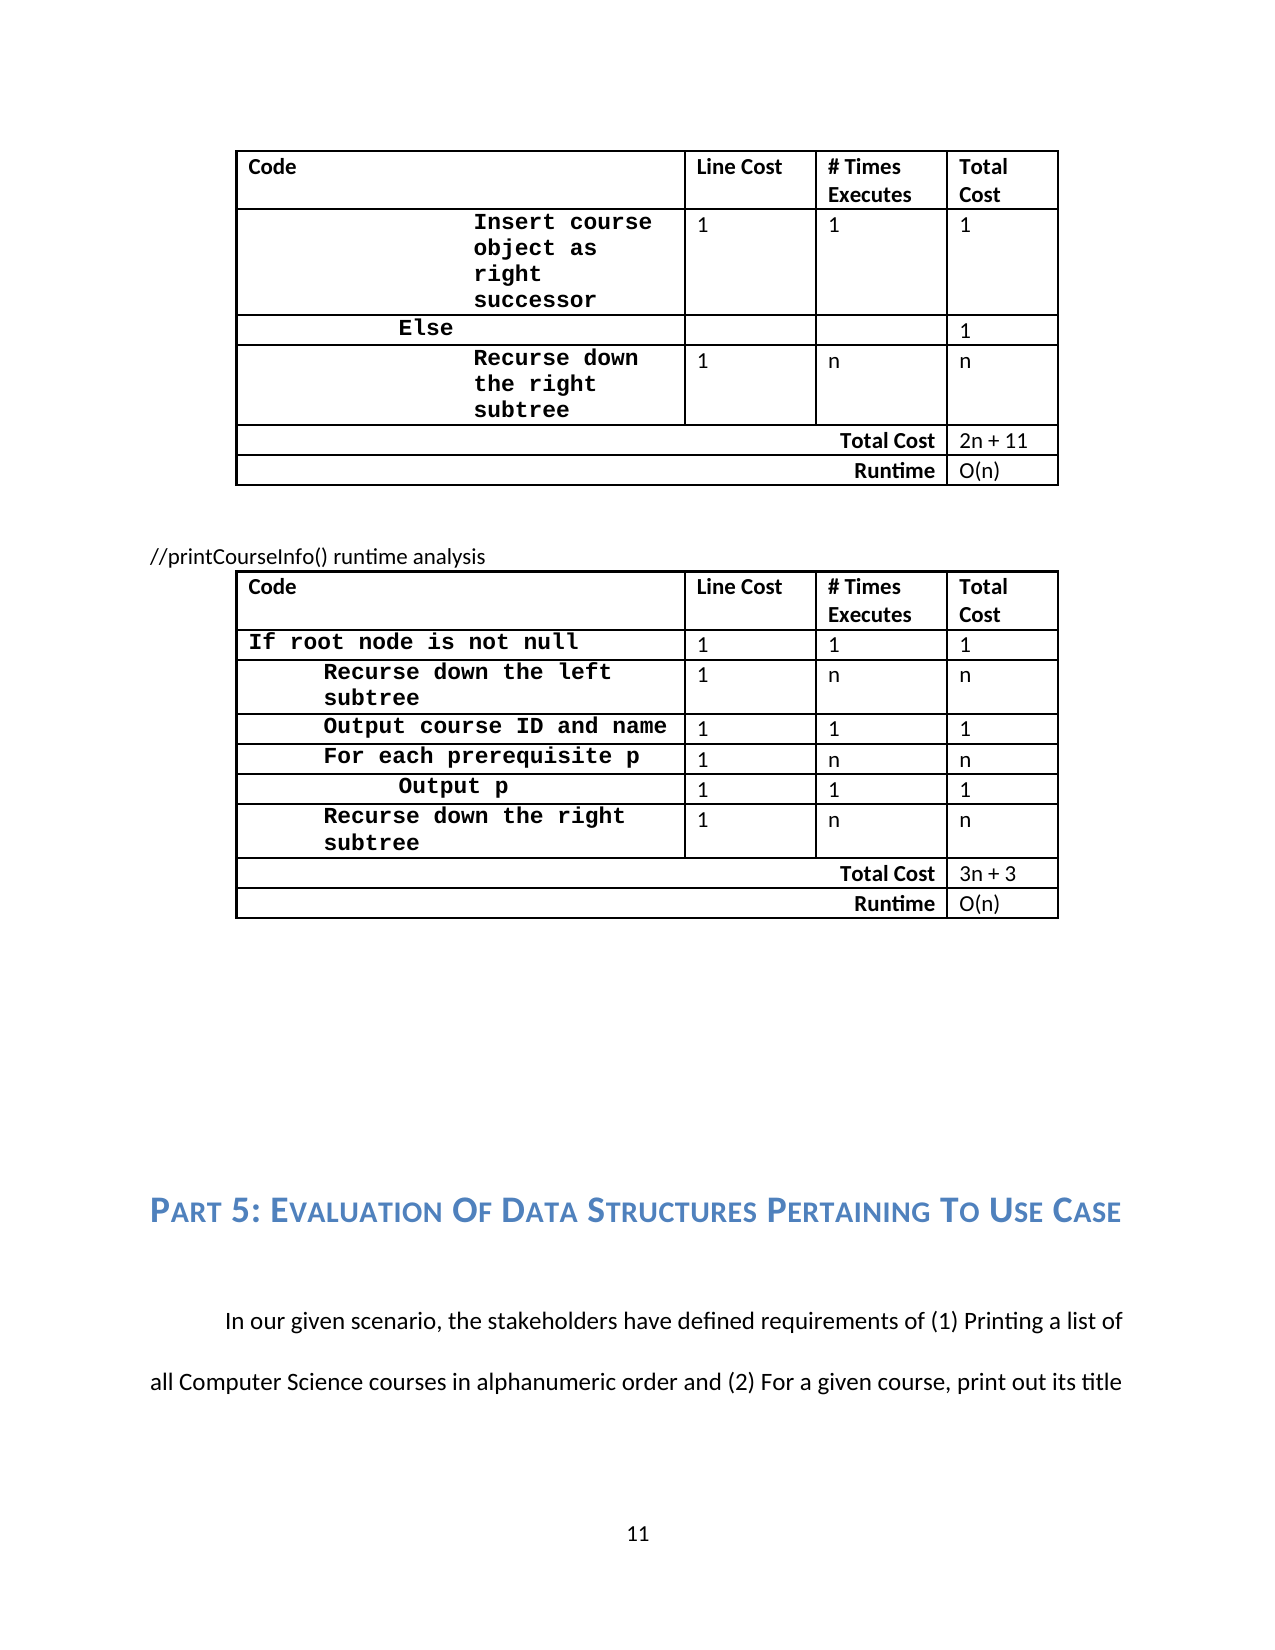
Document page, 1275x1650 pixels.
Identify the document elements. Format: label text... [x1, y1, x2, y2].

table_cell Insert course object as right successor [238, 210, 684, 314]
table_cell 3n + 3 [948, 859, 1057, 887]
table_cell O(n) [948, 456, 1057, 484]
table_header Code [238, 573, 684, 628]
table_cell 1 [948, 316, 1057, 344]
table_cell Output course ID and name [238, 715, 684, 743]
table_cell For each prerequisite p [238, 745, 684, 773]
table_cell If root node is not null [238, 631, 684, 658]
table_cell n [817, 805, 946, 857]
table_cell 1 [817, 210, 946, 314]
text //printCourseInfo() runtime analysis [150, 542, 1125, 570]
table_cell 1 [817, 631, 946, 658]
table_cell Recurse down the right subtree [238, 346, 684, 424]
table_cell 1 [686, 745, 815, 773]
table_header Code [238, 152, 684, 208]
table_cell 1 [948, 631, 1057, 658]
table_cell [686, 316, 815, 344]
table_cell n [948, 805, 1057, 857]
table_cell Total Cost [238, 426, 946, 454]
table_header Line Cost [686, 152, 815, 208]
table_cell n [948, 745, 1057, 773]
table_cell 1 [686, 715, 815, 743]
table_cell 1 [686, 631, 815, 658]
table_cell Recurse down the right subtree [238, 805, 684, 857]
table_cell 1 [817, 775, 946, 803]
table_cell n [817, 661, 946, 712]
table_cell 1 [686, 775, 815, 803]
table_cell O(n) [948, 889, 1057, 917]
table_cell 1 [948, 715, 1057, 743]
table_cell 1 [686, 805, 815, 857]
table_cell n [817, 745, 946, 773]
table_header # Times Executes [817, 152, 946, 208]
table_cell Recurse down the left subtree [238, 661, 684, 712]
table_cell Runtime [238, 889, 946, 917]
table_header Total Cost [948, 573, 1057, 628]
table_cell [817, 316, 946, 344]
table_cell Else [238, 316, 684, 344]
table_cell 1 [948, 775, 1057, 803]
table_cell n [948, 346, 1057, 424]
table_cell 1 [686, 661, 815, 712]
table_cell Runtime [238, 456, 946, 484]
table_cell n [948, 661, 1057, 712]
table_header # Times Executes [817, 573, 946, 628]
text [150, 1305, 1125, 1397]
table_cell 1 [948, 210, 1057, 314]
table_header Line Cost [686, 573, 815, 628]
table_cell n [817, 346, 946, 424]
subtitle Part 5: Evaluation Of Data Structures Pertaining To Use Case [150, 1186, 1125, 1232]
table_header Total Cost [948, 152, 1057, 208]
table_cell Total Cost [238, 859, 946, 887]
table_cell 2n + 11 [948, 426, 1057, 454]
table_cell Output p [238, 775, 684, 803]
table_cell 1 [686, 346, 815, 424]
table_cell 1 [686, 210, 815, 314]
table_cell 1 [817, 715, 946, 743]
